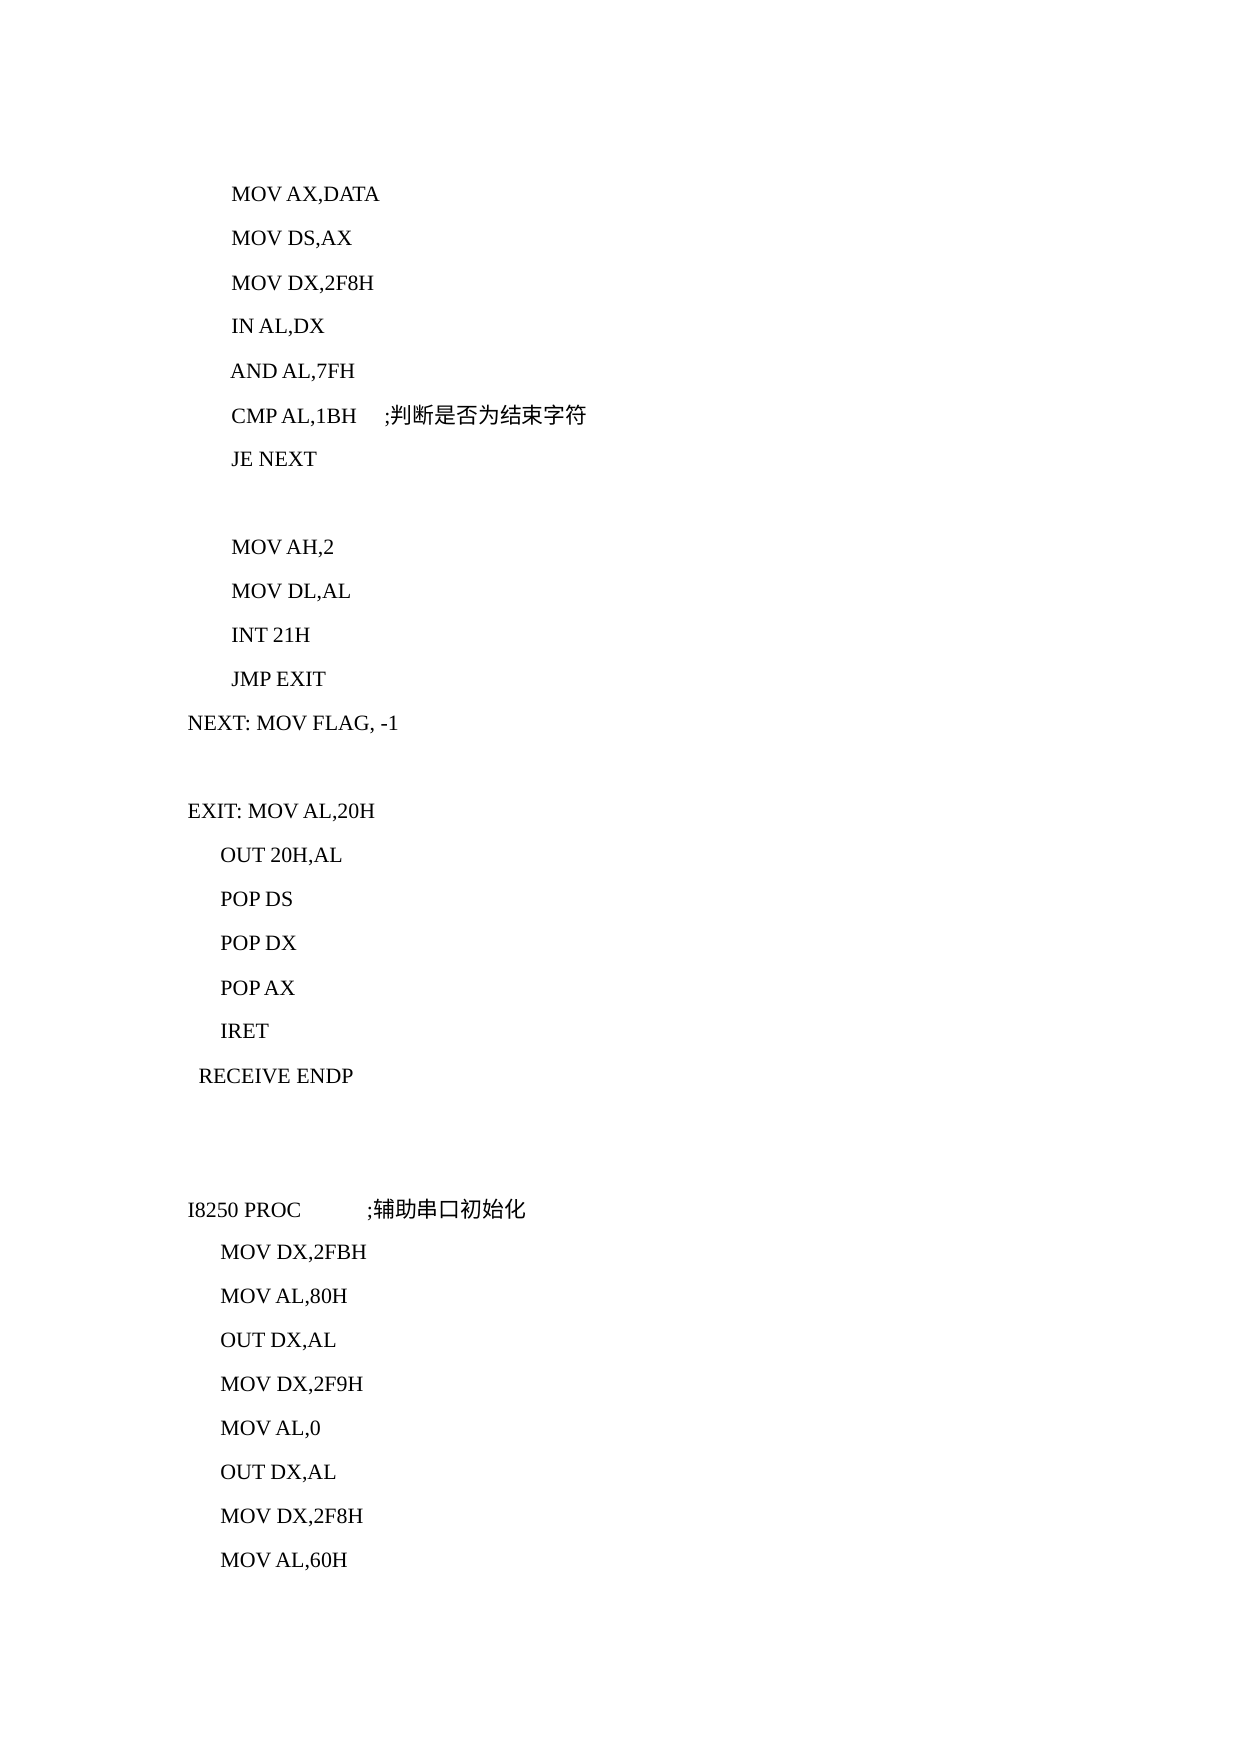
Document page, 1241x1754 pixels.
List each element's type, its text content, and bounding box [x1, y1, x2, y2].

text MOV DX,2F8H [187, 1494, 1053, 1538]
text INT 21H [187, 613, 1053, 657]
text JMP EXIT [187, 657, 1053, 701]
text MOV AL,60H [187, 1538, 1053, 1582]
text MOV DL,AL [187, 568, 1053, 613]
text POP DX [187, 921, 1053, 965]
text MOV AX,DATA [187, 172, 1053, 216]
text AND AL,7FH [187, 348, 1053, 392]
text JE NEXT [187, 436, 1053, 480]
text MOV AL,0 [187, 1406, 1053, 1450]
text RECEIVE ENDP [187, 1053, 1053, 1097]
text CMP AL,1BH ;判断是否为结束字符 [187, 392, 1053, 436]
text MOV DX,2F9H [187, 1362, 1053, 1406]
text IRET [187, 1009, 1053, 1053]
text I8250 PROC ;辅助串口初始化 [187, 1185, 1053, 1229]
text OUT 20H,AL [187, 833, 1053, 877]
text MOV AH,2 [187, 524, 1053, 568]
text IN AL,DX [187, 304, 1053, 348]
text MOV DS,AX [187, 216, 1053, 260]
text POP DS [187, 877, 1053, 921]
text NEXT: MOV FLAG, -1 [187, 701, 1053, 745]
text OUT DX,AL [187, 1450, 1053, 1494]
text MOV AL,80H [187, 1273, 1053, 1318]
text MOV DX,2F8H [187, 260, 1053, 304]
text OUT DX,AL [187, 1318, 1053, 1362]
text EXIT: MOV AL,20H [187, 789, 1053, 833]
text POP AX [187, 965, 1053, 1009]
text MOV DX,2FBH [187, 1229, 1053, 1273]
